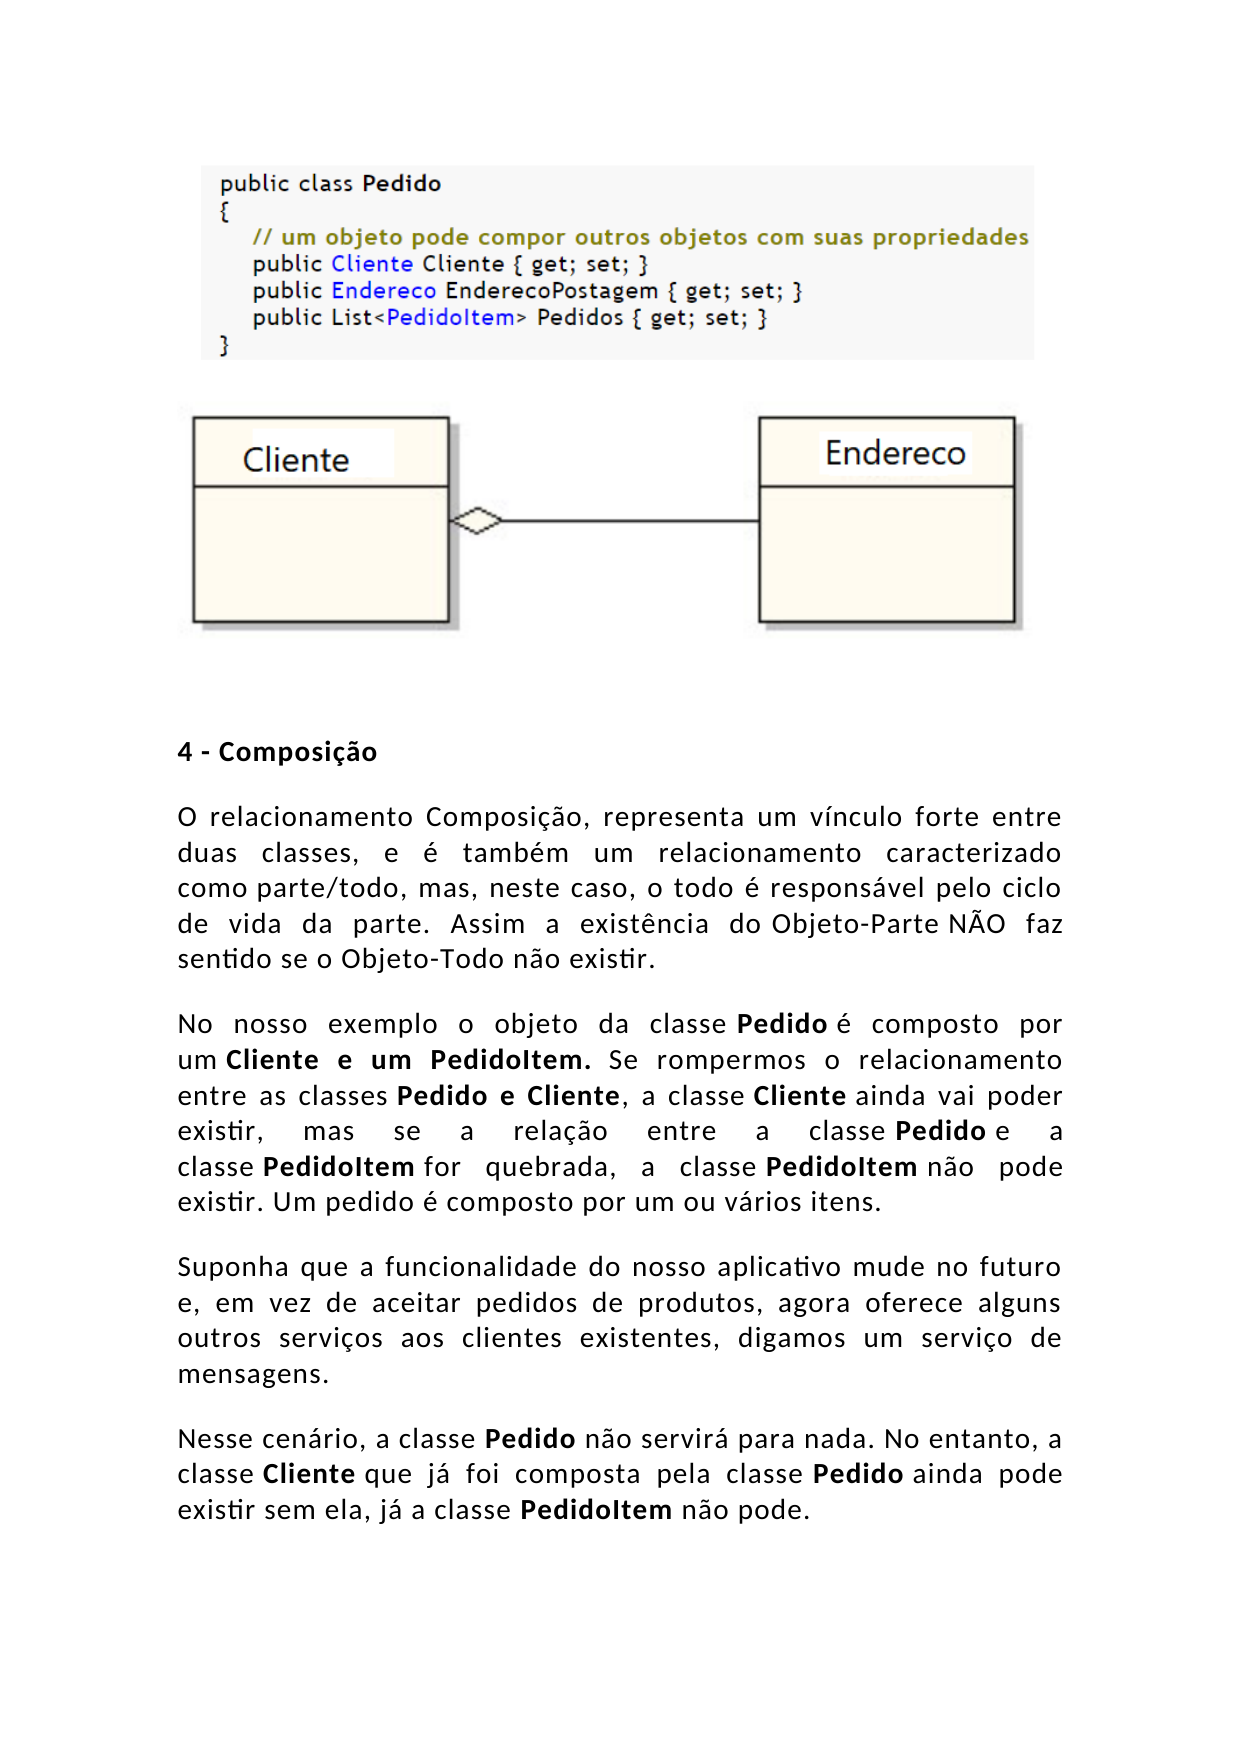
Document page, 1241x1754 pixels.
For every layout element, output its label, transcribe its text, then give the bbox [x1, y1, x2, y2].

text Nesse cenário, a classe Pedido não servirá para nada. No entanto, a classe Cliente que já foi composta pela classe Pedido ainda pode existir sem ela, já a classe PedidoItem não pode. [177, 1420, 1063, 1527]
picture [201, 147, 1040, 372]
picture [177, 400, 1063, 640]
text 4 - Composição [177, 733, 1063, 769]
text O relacionamento Composição, representa um vínculo forte entre duas classes, e é também um relacionamento caracterizado como parte/todo, mas, neste caso, o todo é responsável pelo ciclo de vida da parte. Assim a existência do Objeto-Parte NÃO faz sentido se o Objeto-Todo não existir. [177, 798, 1063, 976]
text Suponha que a funcionalidade do nosso aplicativo mude no futuro e, em vez de aceitar pedidos de produtos, agora oferece alguns outros serviços aos clientes existentes, digamos um serviço de mensagens. [177, 1248, 1063, 1391]
text No nosso exemplo o objeto da classe Pedido é composto por um Cliente e um PedidoItem. Se rompermos o relacionamento entre as classes Pedido e Cliente, a classe Cliente ainda vai poder existir, mas se a relação entre a classe Pedido e a classe PedidoItem for quebrada, a classe PedidoItem não pode existir. Um pedido é composto por um ou vários itens. [177, 1005, 1063, 1219]
